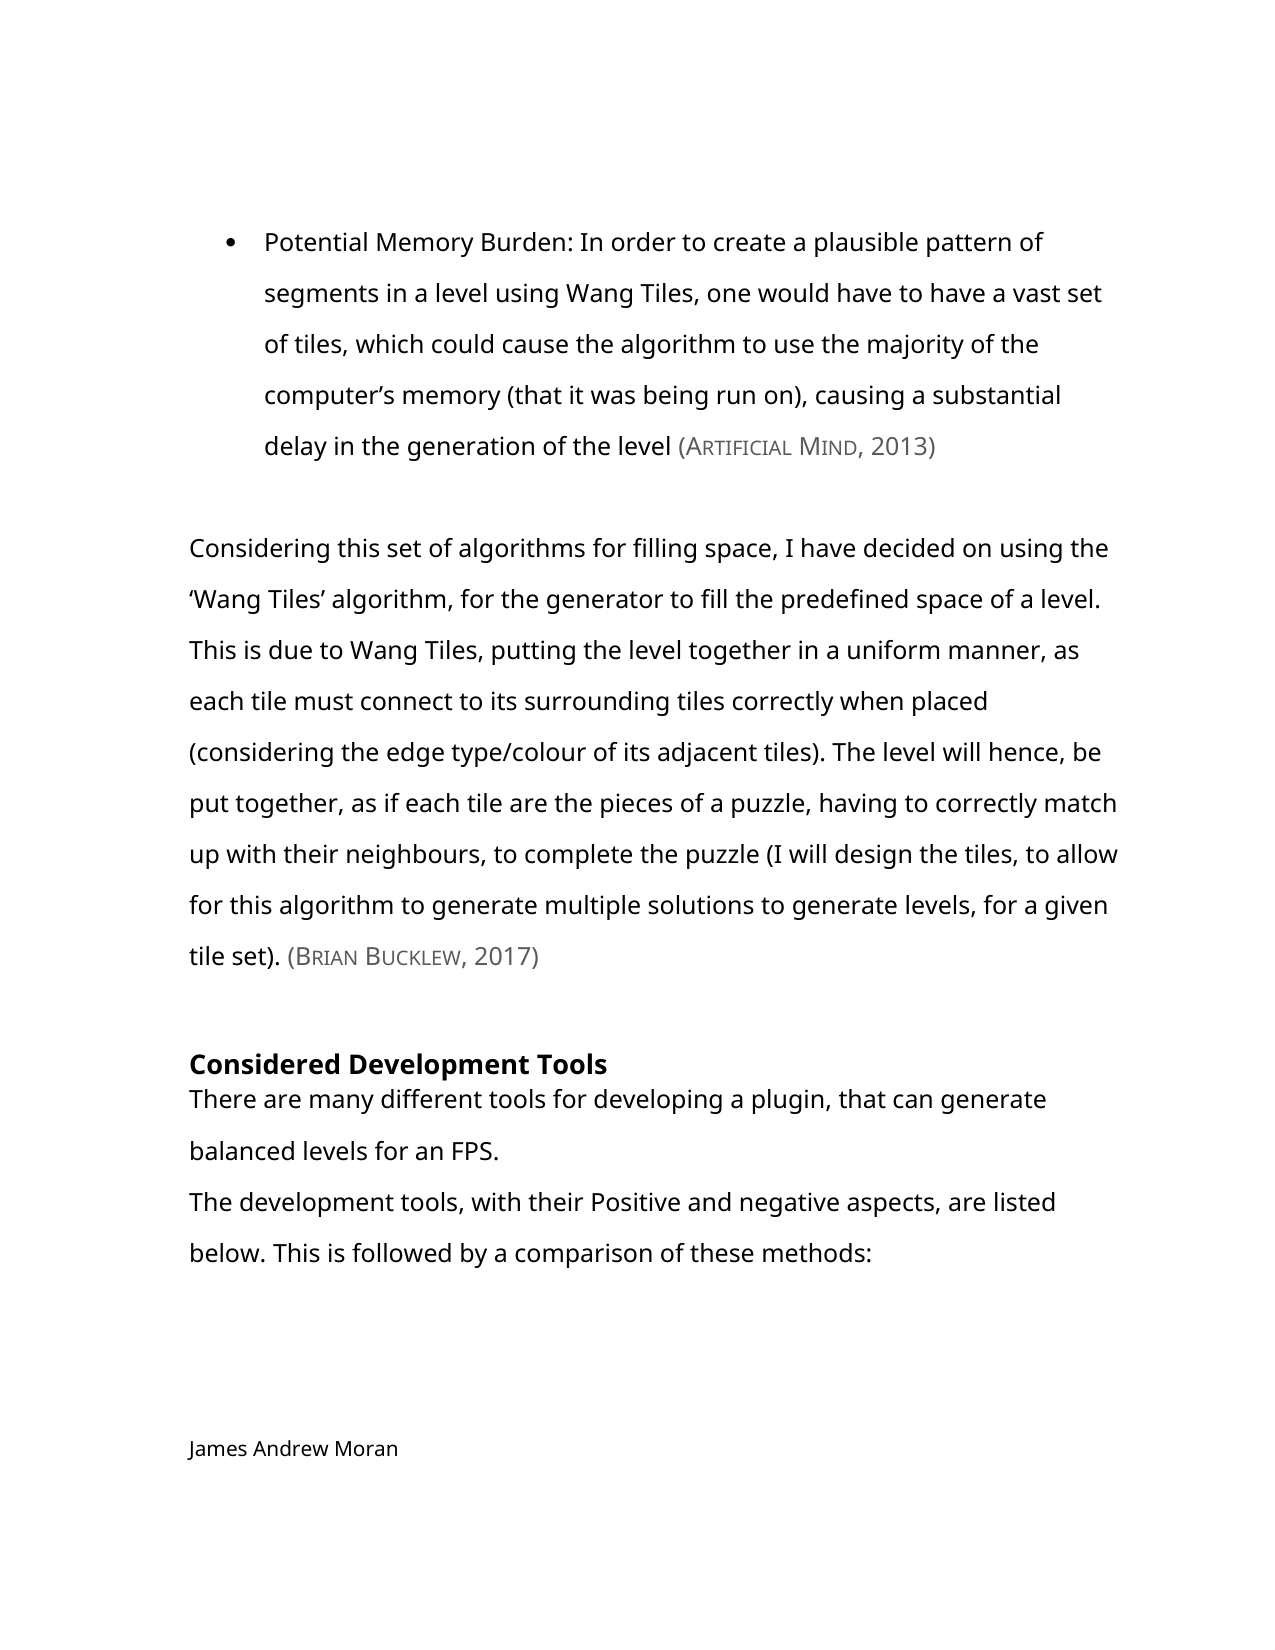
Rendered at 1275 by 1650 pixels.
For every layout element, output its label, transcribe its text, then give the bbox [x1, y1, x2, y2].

subtitle Considered Development Tools [189, 1045, 1127, 1082]
text Considering this set of algorithms for filling space, I have decided on using the ‘Wang Tiles’ algorithm, for the generator to fill the predefined space of a level. [189, 531, 1127, 616]
text This is due to Wang Tiles, putting the level together in a uniform manner, as each tile must connect to its surrounding tiles correctly when placed (considering the edge type/colour of its adjacent tiles). The level will hence, be put together, as if each tile are the pieces of a puzzle, having to correctly match up with their neighbours, to complete the puzzle (I will design the tiles, to allow for this algorithm to generate multiple solutions to generate levels, for a given tile set). (Brian Bucklew, 2017) [189, 633, 1127, 973]
list Potential Memory Burden: In order to create a plausible pattern of segments in a level using Wang Tiles, one would have to have a vast set of tiles, which could cause the algorithm to use the majority of the computer’s memory (that it was being run on), causing a substantial delay in the generation of the level (Artificial Mind, 2013) [226, 224, 1127, 463]
text There are many different tools for developing a plugin, that can generate balanced levels for an FPS. [189, 1082, 1127, 1167]
text The development tools, with their Positive and negative aspects, are listed below. This is followed by a comparison of these methods: [189, 1184, 1127, 1269]
